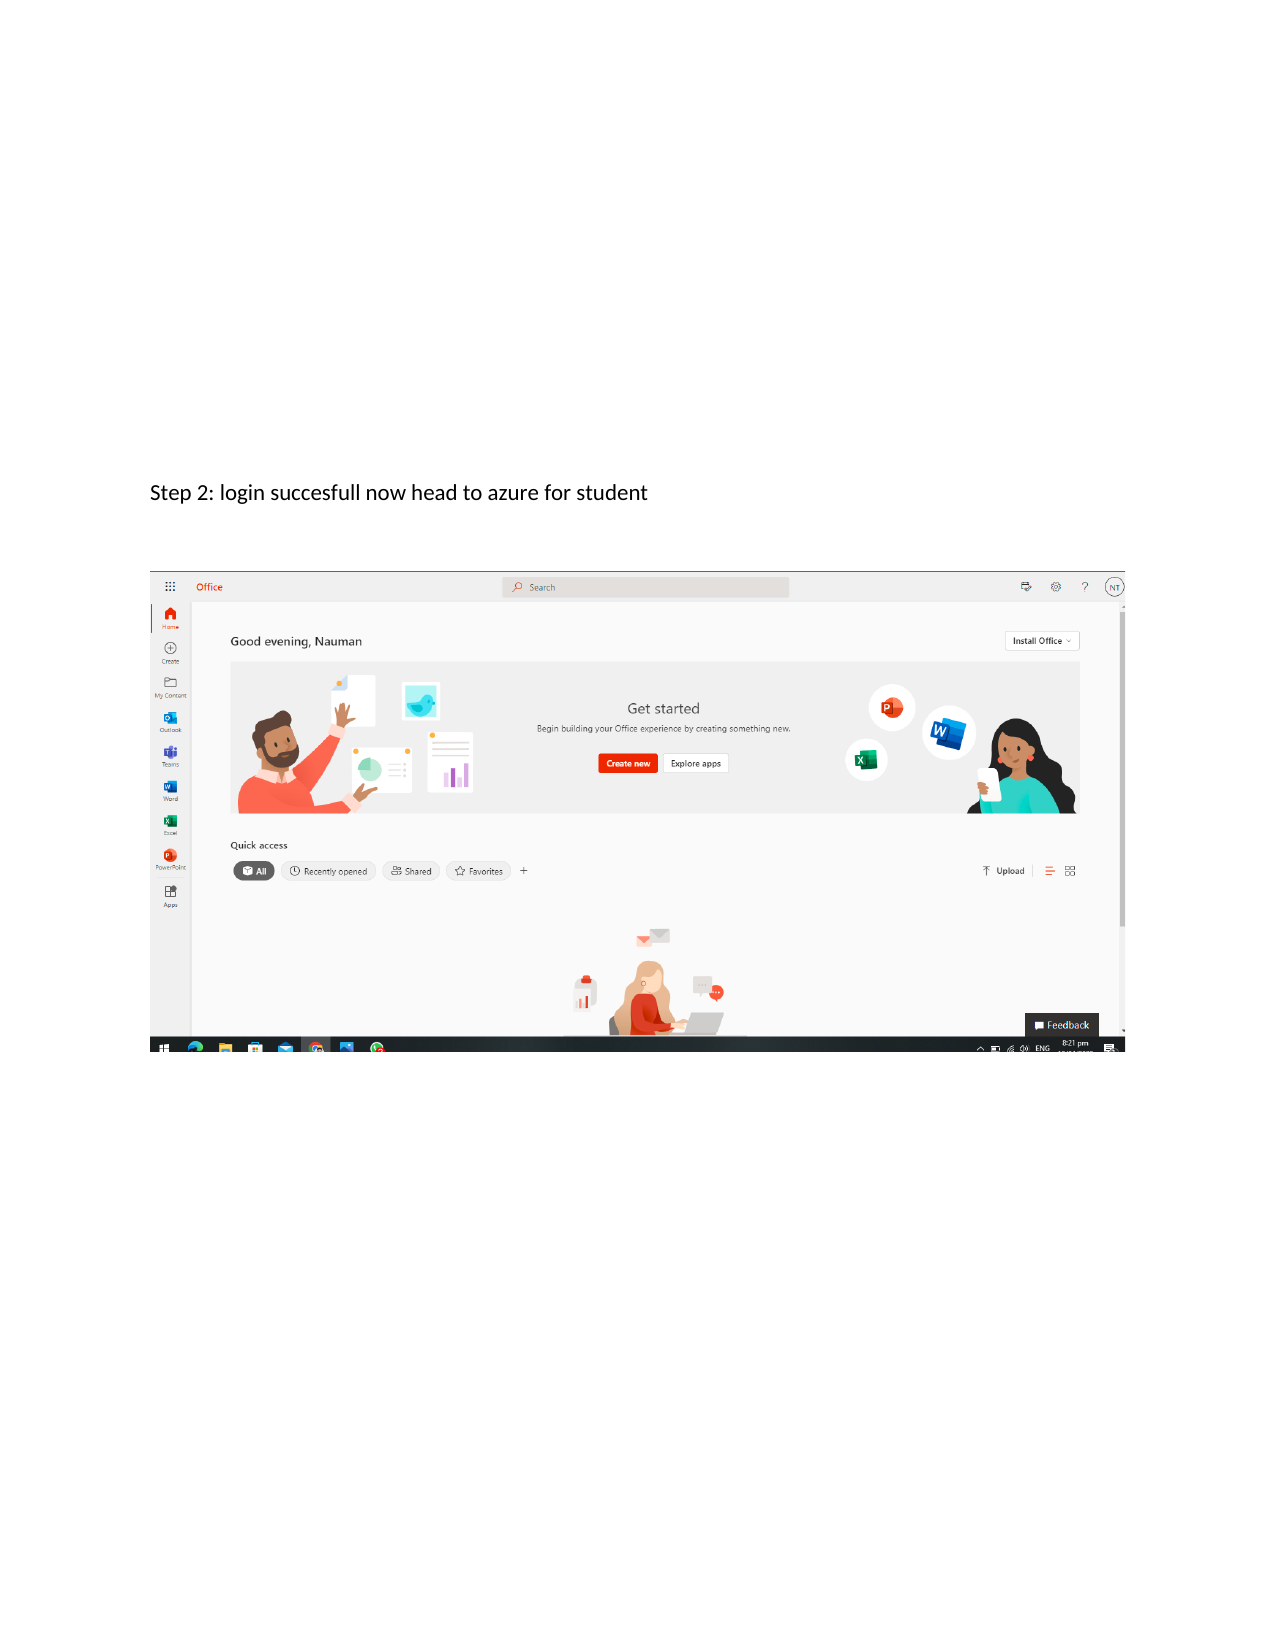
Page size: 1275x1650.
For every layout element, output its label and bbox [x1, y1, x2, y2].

picture [150, 571, 1125, 1052]
